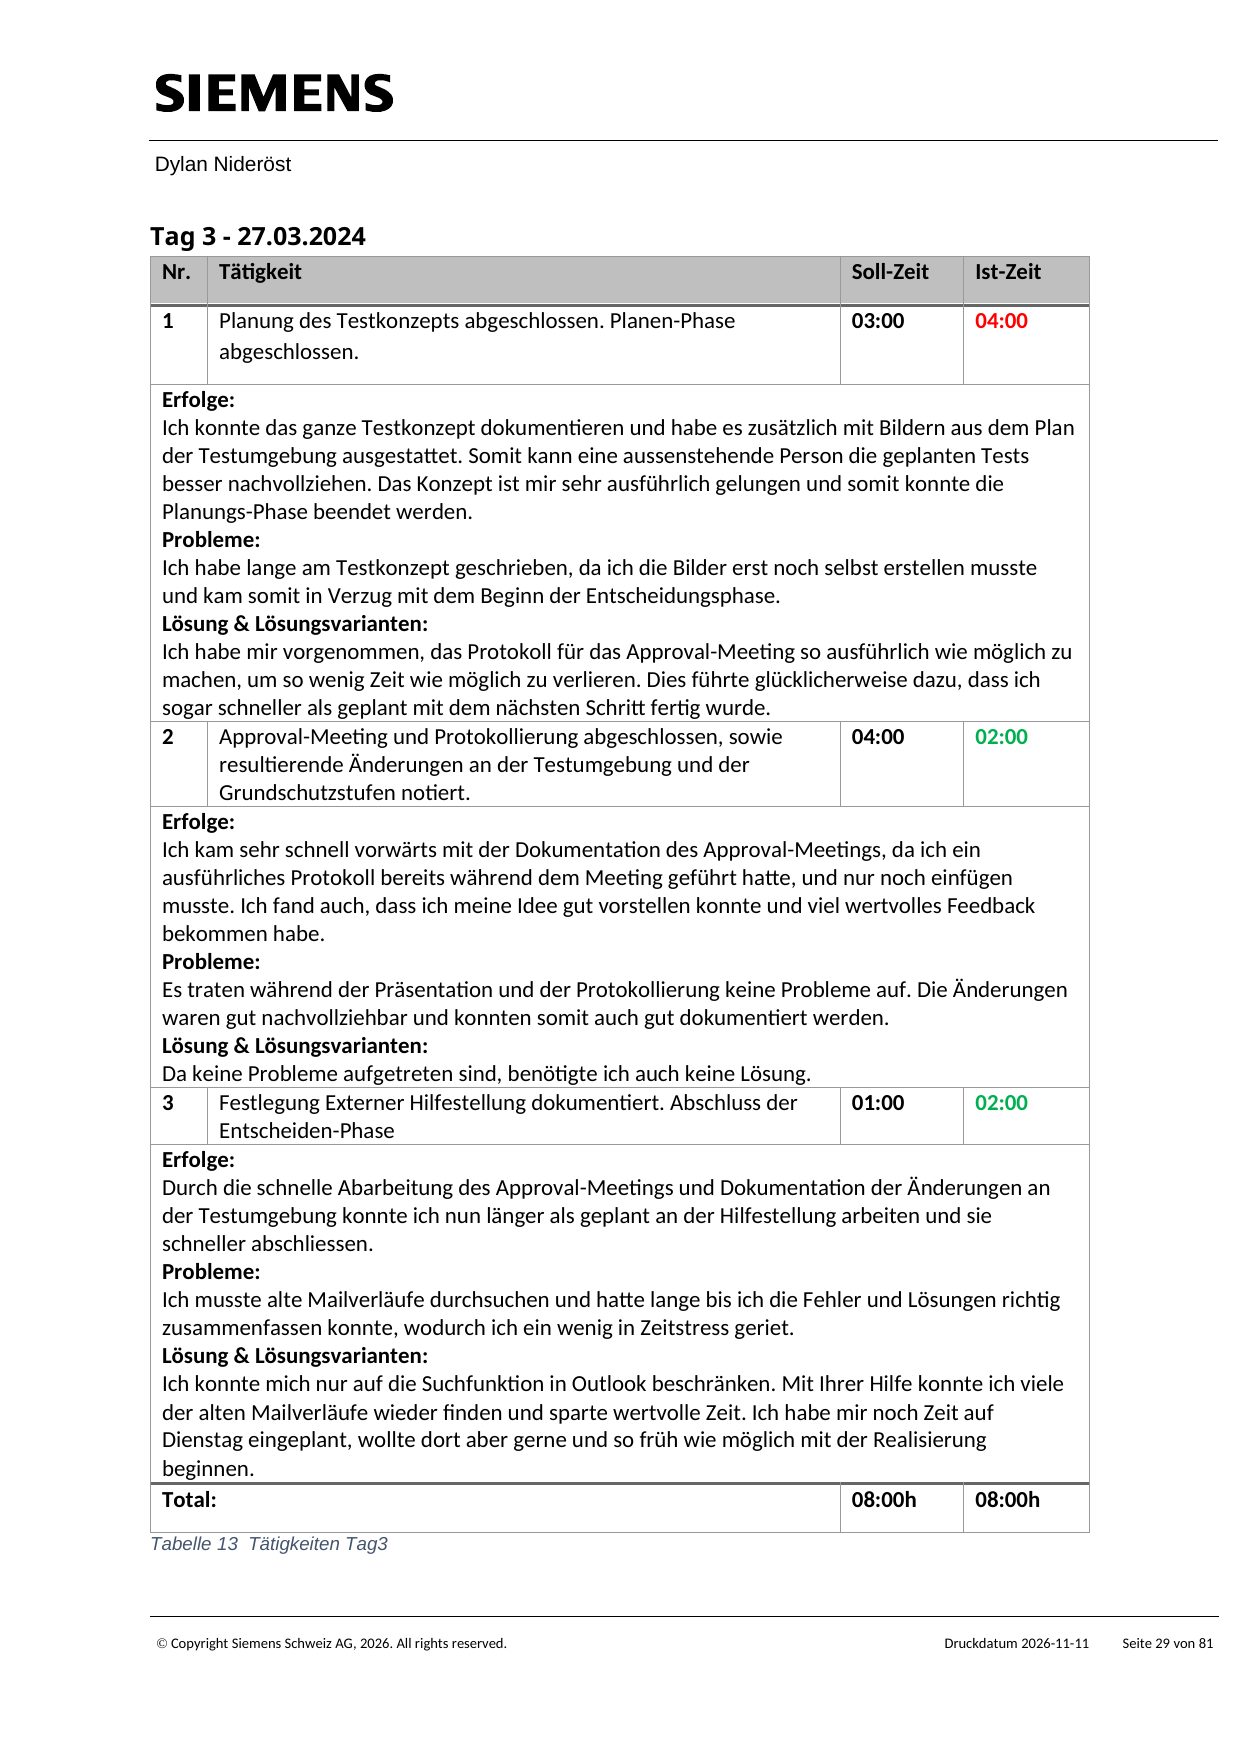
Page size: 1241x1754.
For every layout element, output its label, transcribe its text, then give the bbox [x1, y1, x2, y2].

table_header Ist-Zeit [964, 257, 1089, 303]
table_cell 04:00 [964, 307, 1089, 384]
subtitle Tag 3 - 27.03.2024 [150, 219, 1090, 253]
table_cell Festlegung Externer Hilfestellung dokumentiert. Abschluss der Entscheiden-Phase [208, 1088, 840, 1144]
table_cell 04:00 [841, 722, 963, 806]
table_cell Approval-Meeting und Protokollierung abgeschlossen, sowie resultierende Änderungen an der Testumgebung und der Grundschutzstufen notiert. [208, 722, 840, 806]
table_cell 3 [151, 1088, 207, 1144]
table_cell 01:00 [841, 1088, 963, 1144]
table_cell Planung des Testkonzepts abgeschlossen. Planen-Phase abgeschlossen. [208, 307, 840, 384]
table_cell 02:00 [964, 1088, 1089, 1144]
table_cell Total: [151, 1485, 840, 1532]
table_cell Erfolge: Ich kam sehr schnell vorwärts mit der Dokumentation des Approval-Meetings, da ich ein ausführliches Protokoll bereits während dem Meeting geführt hatte, und nur noch einfügen musste. Ich fand auch, dass ich meine Idee gut vorstellen konnte und viel wertvolles Feedback bekommen habe. Probleme: Es traten während der Präsentation und der Protokollierung keine Probleme auf. Die Änderungen waren gut nachvollziehbar und konnten somit auch gut dokumentiert werden. Lösung & Lösungsvarianten: Da keine Probleme aufgetreten sind, benötigte ich auch keine Lösung. [151, 807, 1089, 1087]
table_cell Erfolge: Ich konnte das ganze Testkonzept dokumentieren und habe es zusätzlich mit Bildern aus dem Plan der Testumgebung ausgestattet. Somit kann eine aussenstehende Person die geplanten Tests besser nachvollziehen. Das Konzept ist mir sehr ausführlich gelungen und somit konnte die Planungs-Phase beendet werden. Probleme: Ich habe lange am Testkonzept geschrieben, da ich die Bilder erst noch selbst erstellen musste und kam somit in Verzug mit dem Beginn der Entscheidungsphase. Lösung & Lösungsvarianten: Ich habe mir vorgenommen, das Protokoll für das Approval-Meeting so ausführlich wie möglich zu machen, um so wenig Zeit wie möglich zu verlieren. Dies führte glücklicherweise dazu, dass ich sogar schneller als geplant mit dem nächsten Schritt fertig wurde. [151, 385, 1089, 721]
table_cell Erfolge: Durch die schnelle Abarbeitung des Approval-Meetings und Dokumentation der Änderungen an der Testumgebung konnte ich nun länger als geplant an der Hilfestellung arbeiten und sie schneller abschliessen. Probleme: Ich musste alte Mailverläufe durchsuchen und hatte lange bis ich die Fehler und Lösungen richtig zusammenfassen konnte, wodurch ich ein wenig in Zeitstress geriet. Lösung & Lösungsvarianten: Ich konnte mich nur auf die Suchfunktion in Outlook beschränken. Mit Ihrer Hilfe konnte ich viele der alten Mailverläufe wieder finden und sparte wertvolle Zeit. Ich habe mir noch Zeit auf Dienstag eingeplant, wollte dort aber gerne und so früh wie möglich mit der Realisierung beginnen. [151, 1145, 1089, 1482]
table_header Tätigkeit [208, 257, 840, 303]
table_header Soll-Zeit [841, 257, 963, 303]
table_cell 08:00h [841, 1485, 963, 1532]
table_cell 2 [151, 722, 207, 806]
table_cell 02:00 [964, 722, 1089, 806]
table_header Nr. [151, 257, 207, 303]
table_cell 03:00 [841, 307, 963, 384]
table_cell 08:00h [964, 1485, 1089, 1532]
table_cell 1 [151, 307, 207, 384]
